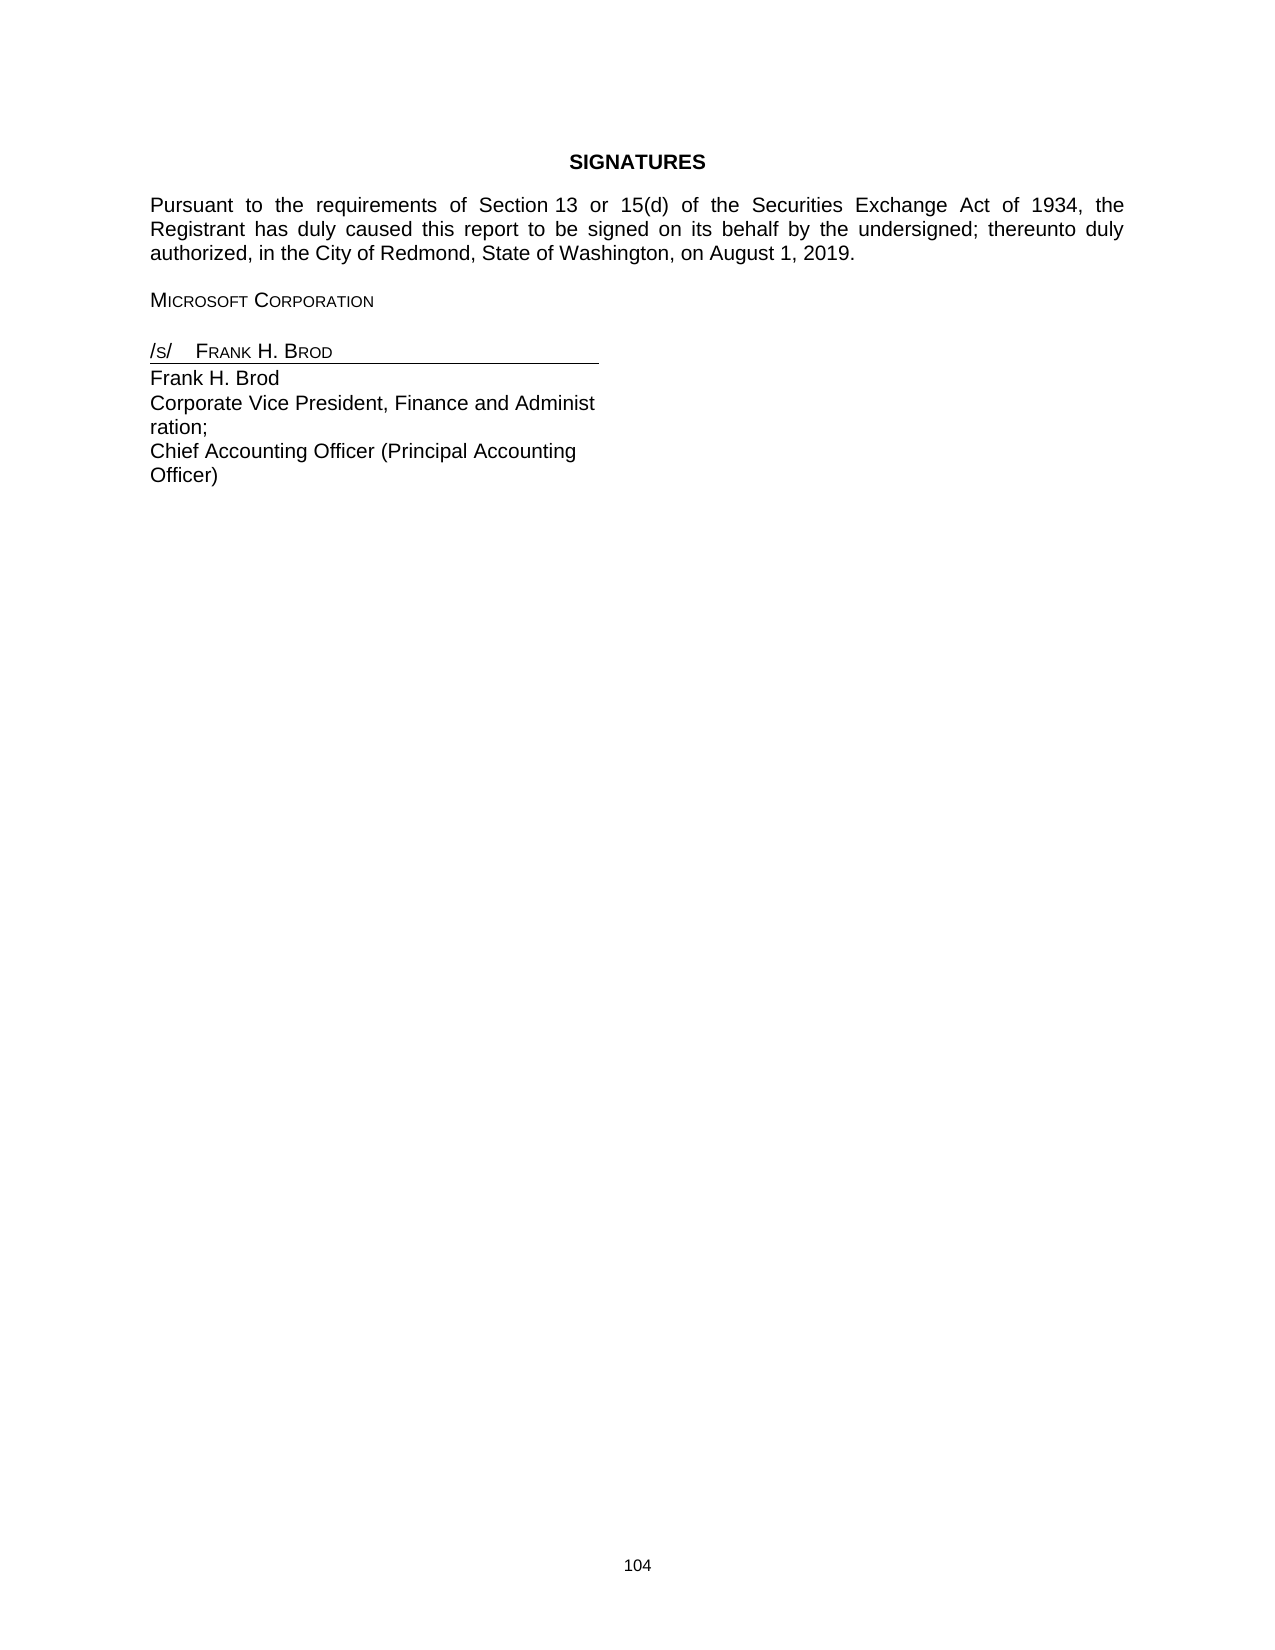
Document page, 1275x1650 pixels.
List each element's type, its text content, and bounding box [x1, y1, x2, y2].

text Pursuant to the requirements of Section 13 or 15(d) of the Securities Exchange Act of 1934, the Registrant has duly caused this report to be signed on its behalf by the undersigned; thereunto duly authorized, in the City of Redmond, State of Washington, on August 1, 2019. [150, 193, 1125, 264]
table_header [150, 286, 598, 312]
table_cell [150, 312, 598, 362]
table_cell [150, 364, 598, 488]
text SIGNATURES [150, 150, 1125, 174]
